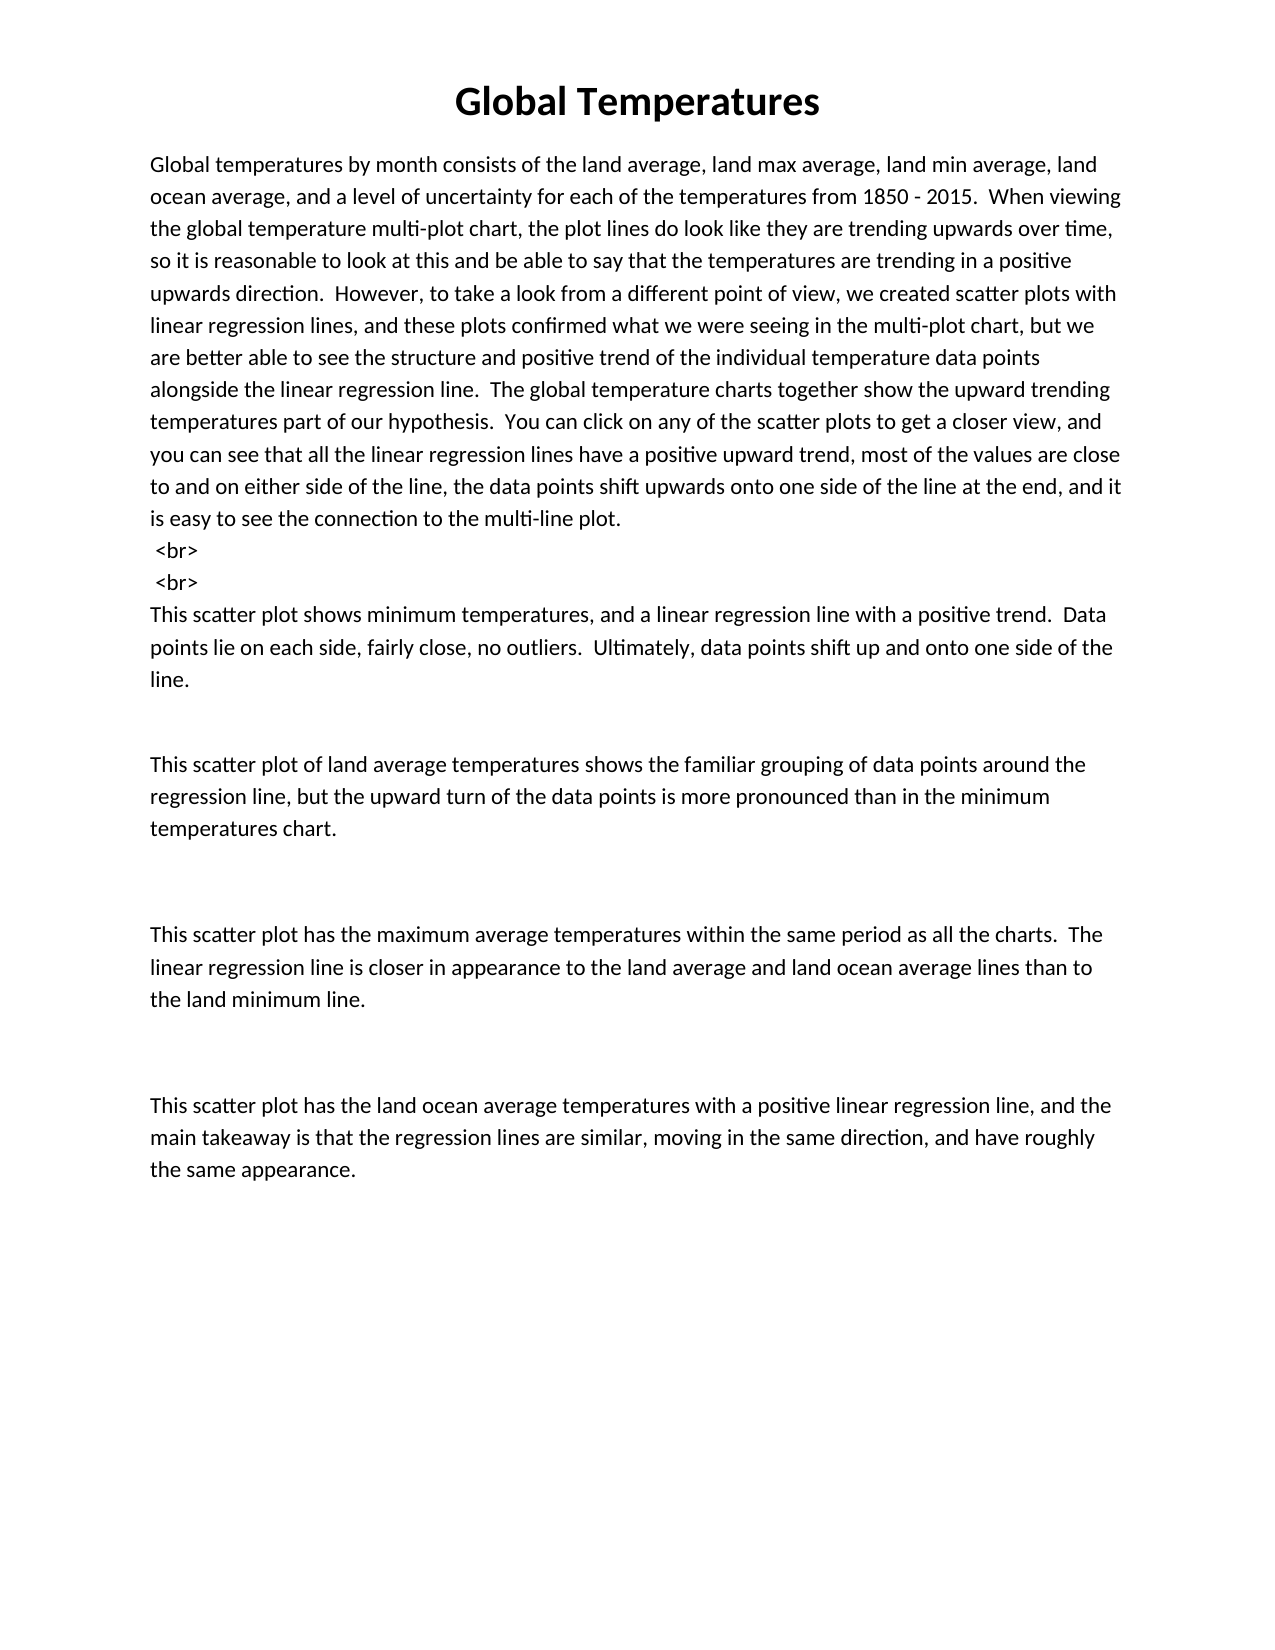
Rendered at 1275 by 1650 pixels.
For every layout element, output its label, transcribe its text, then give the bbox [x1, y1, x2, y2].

text This scatter plot shows minimum temperatures, and a linear regression line with a positive trend. Data points lie on each side, fairly close, no outliers. Ultimately, data points shift up and onto one side of the line. [150, 601, 1125, 693]
text Global temperatures by month consists of the land average, land max average, land min average, land ocean average, and a level of uncertainty for each of the temperatures from 1850 - 2015. When viewing the global temperature multi-plot chart, the plot lines do look like they are trending upwards over time, so it is reasonable to look at this and be able to say that the temperatures are trending in a positive upwards direction. However, to take a look from a different point of view, we created scatter plots with linear regression lines, and these plots confirmed what we were seeing in the multi-plot chart, but we are better able to see the structure and positive trend of the individual temperature data points alongside the linear regression line. The global temperature charts together show the upward trending temperatures part of our hypothesis. You can click on any of the scatter plots to get a closer view, and you can see that all the linear regression lines have a positive upward trend, most of the values are close to and on either side of the line, the data points shift upwards onto one side of the line at the end, and it is easy to see the connection to the multi-line plot. [150, 150, 1125, 532]
text This scatter plot of land average temperatures shows the familiar grouping of data points around the regression line, but the upward turn of the data points is more pronounced than in the minimum temperatures chart. [150, 750, 1125, 843]
text <br> [150, 568, 1125, 596]
text <br> [150, 536, 1125, 564]
text This scatter plot has the maximum average temperatures within the same period as all the charts. The linear regression line is closer in appearance to the land average and land ocean average lines than to the land minimum line. [150, 921, 1125, 1013]
text This scatter plot has the land ocean average temperatures with a positive linear regression line, and the main takeaway is that the regression lines are similar, moving in the same direction, and have roughly the same appearance. [150, 1091, 1125, 1183]
